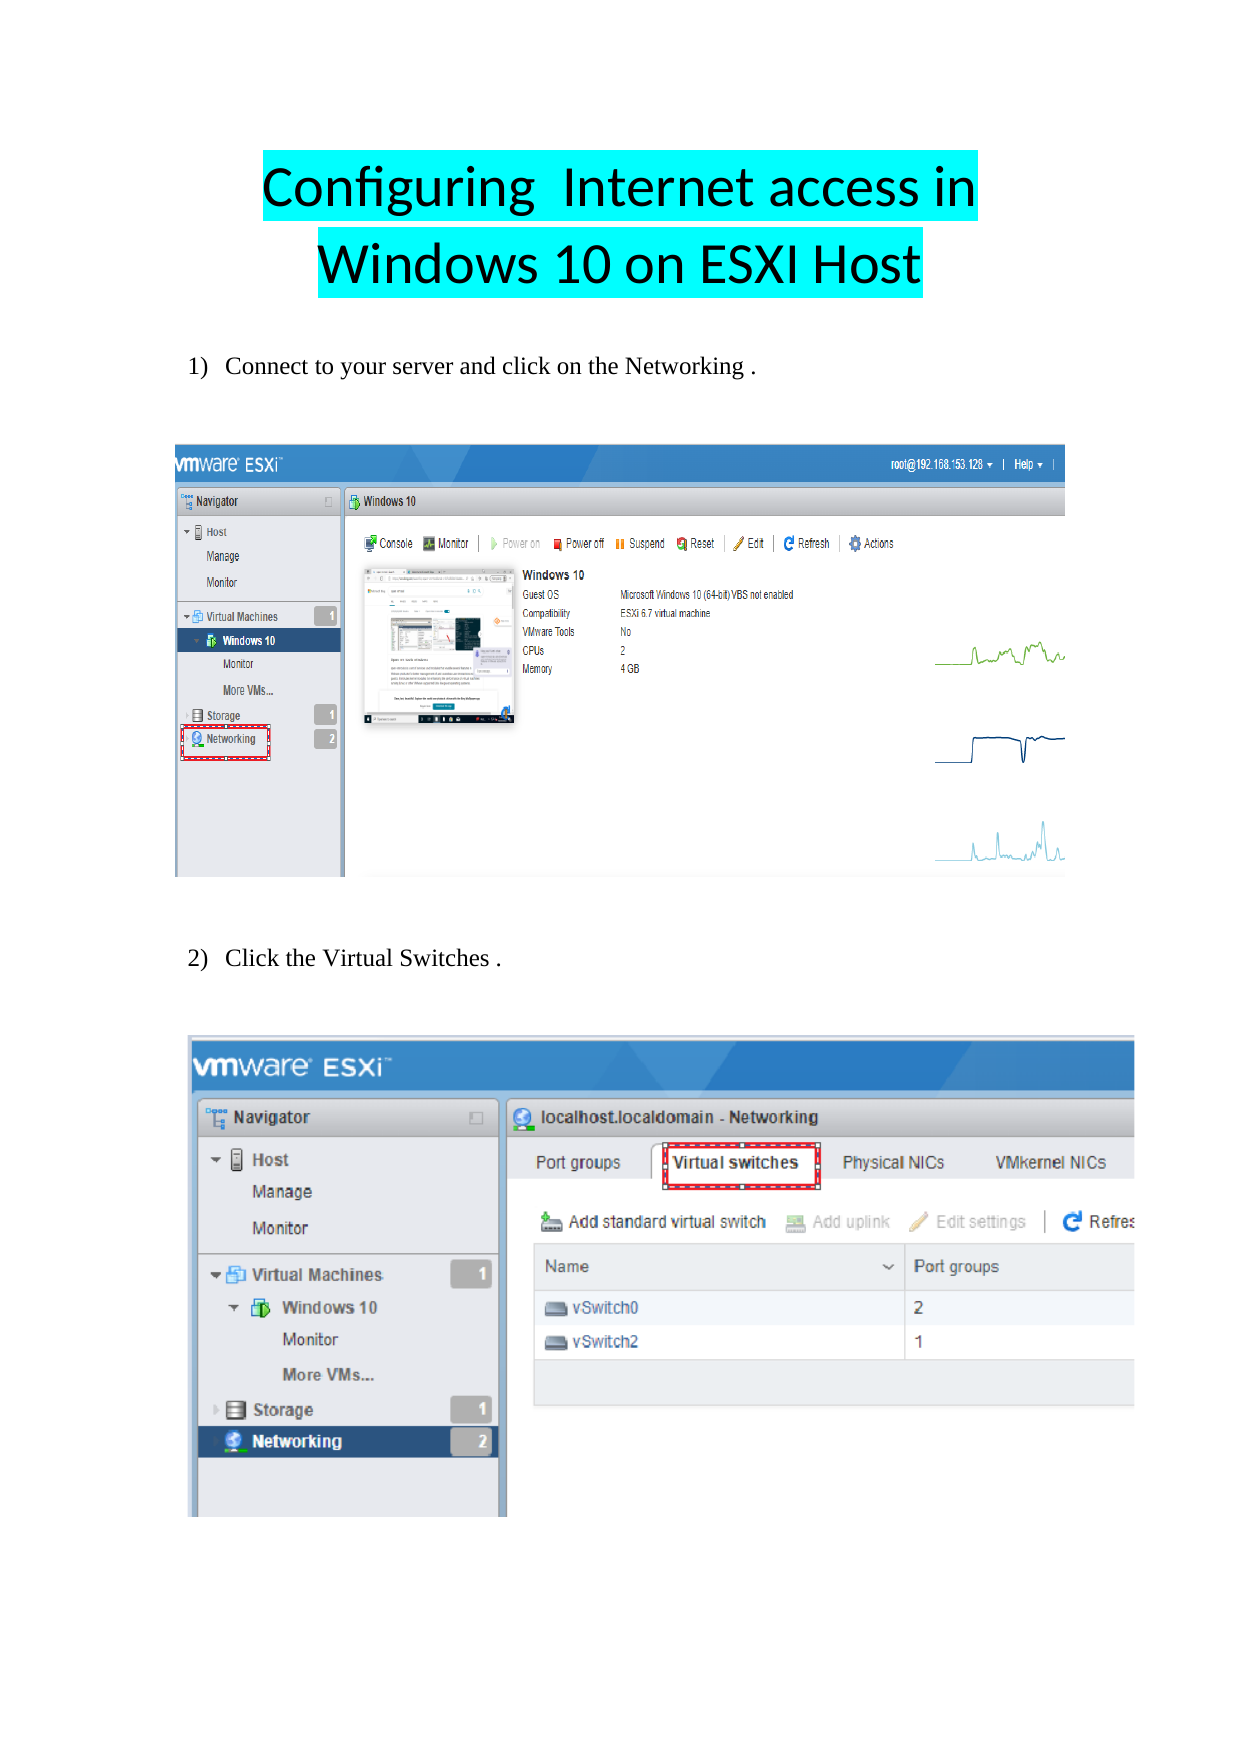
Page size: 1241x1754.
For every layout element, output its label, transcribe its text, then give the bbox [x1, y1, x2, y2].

list Connect to your server and click on the Networking . [187, 351, 1090, 380]
picture [175, 443, 1066, 877]
text Configuring Internet access in Windows 10 on ESXI Host [150, 150, 1090, 298]
picture [187, 1035, 1135, 1517]
list Click the Virtual Switches . [187, 943, 1090, 971]
